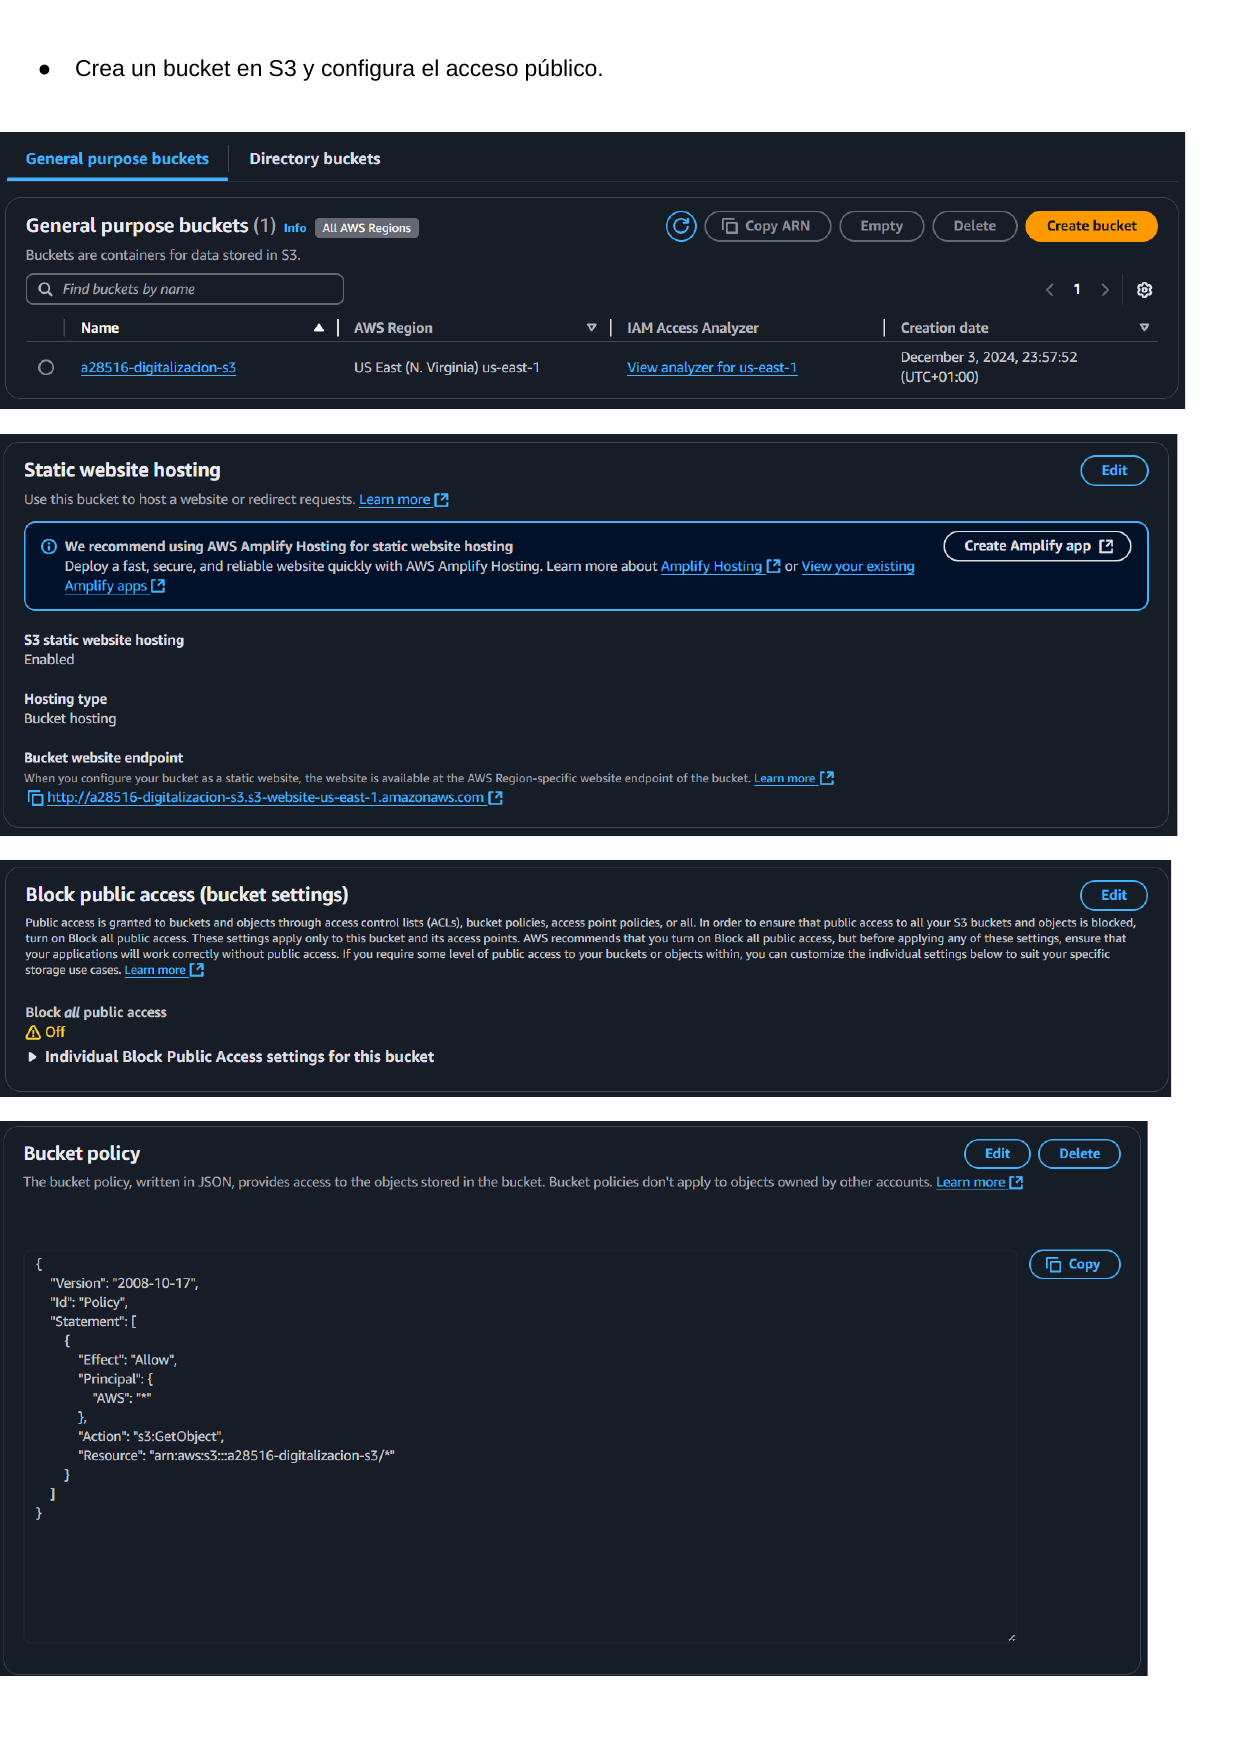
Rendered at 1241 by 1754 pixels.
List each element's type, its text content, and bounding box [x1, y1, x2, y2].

picture [0, 132, 1186, 409]
list Crea un bucket en S3 y configura el acceso público. [37, 55, 1240, 82]
picture [0, 860, 1172, 1097]
picture [0, 1121, 1148, 1676]
picture [0, 434, 1178, 836]
